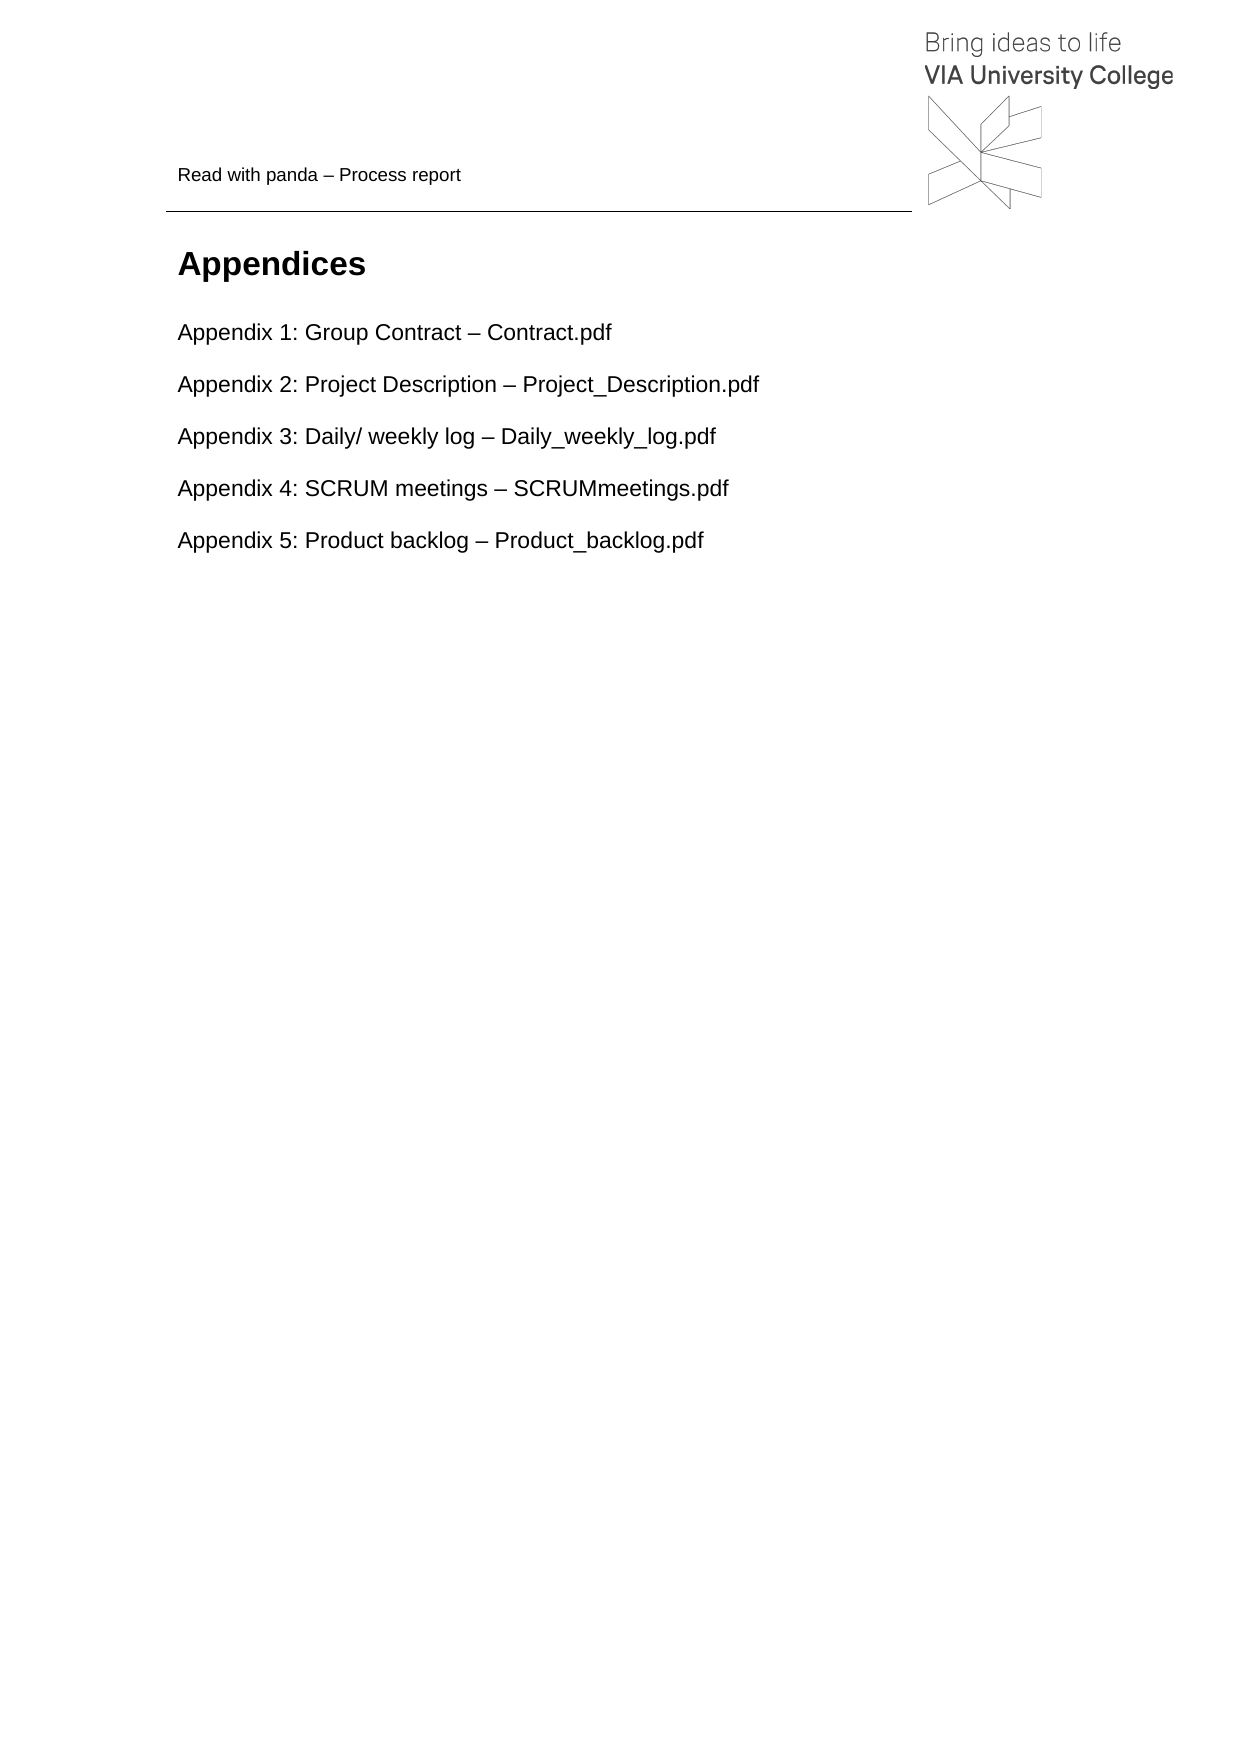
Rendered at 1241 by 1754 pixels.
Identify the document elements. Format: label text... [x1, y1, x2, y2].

text Appendix 3: Daily/ weekly log – Daily_weekly_log.pdf [177, 423, 1063, 449]
text Appendix 5: Product backlog – Product_backlog.pdf [177, 527, 1063, 553]
text Appendix 4: SCRUM meetings – SCRUMmeetings.pdf [177, 475, 1063, 501]
text Appendices [177, 244, 1063, 283]
picture [924, 29, 1173, 89]
text Appendix 2: Project Description – Project_Description.pdf [177, 371, 1063, 397]
picture [928, 95, 1042, 209]
text Appendix 1: Group Contract – Contract.pdf [177, 319, 1063, 345]
